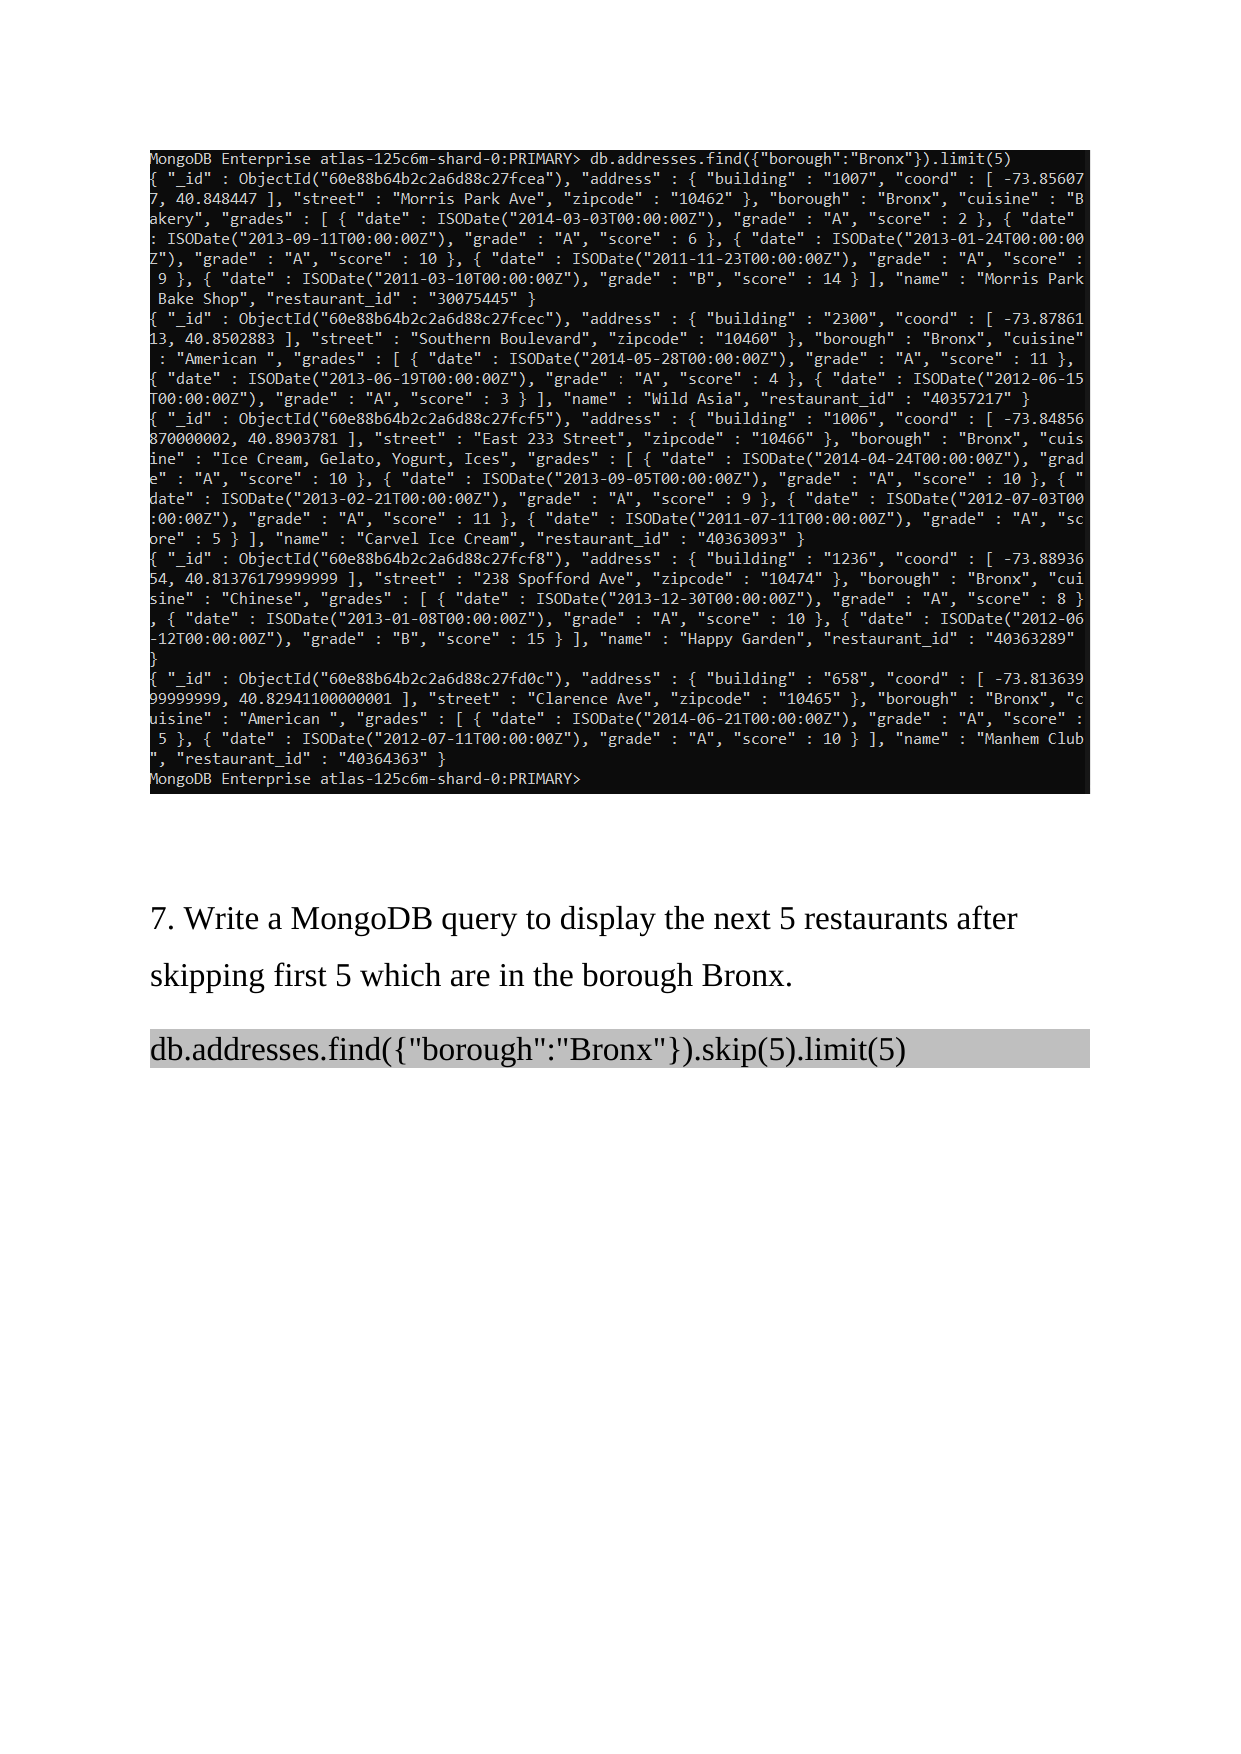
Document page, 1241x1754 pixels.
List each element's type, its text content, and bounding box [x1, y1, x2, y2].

text 7. Write a MongoDB query to display the next 5 restaurants after skipping first 5 which are in the borough Bronx. [150, 898, 1090, 994]
text db.addresses.find({"borough":"Bronx"}).skip(5).limit(5) [150, 1029, 1090, 1068]
